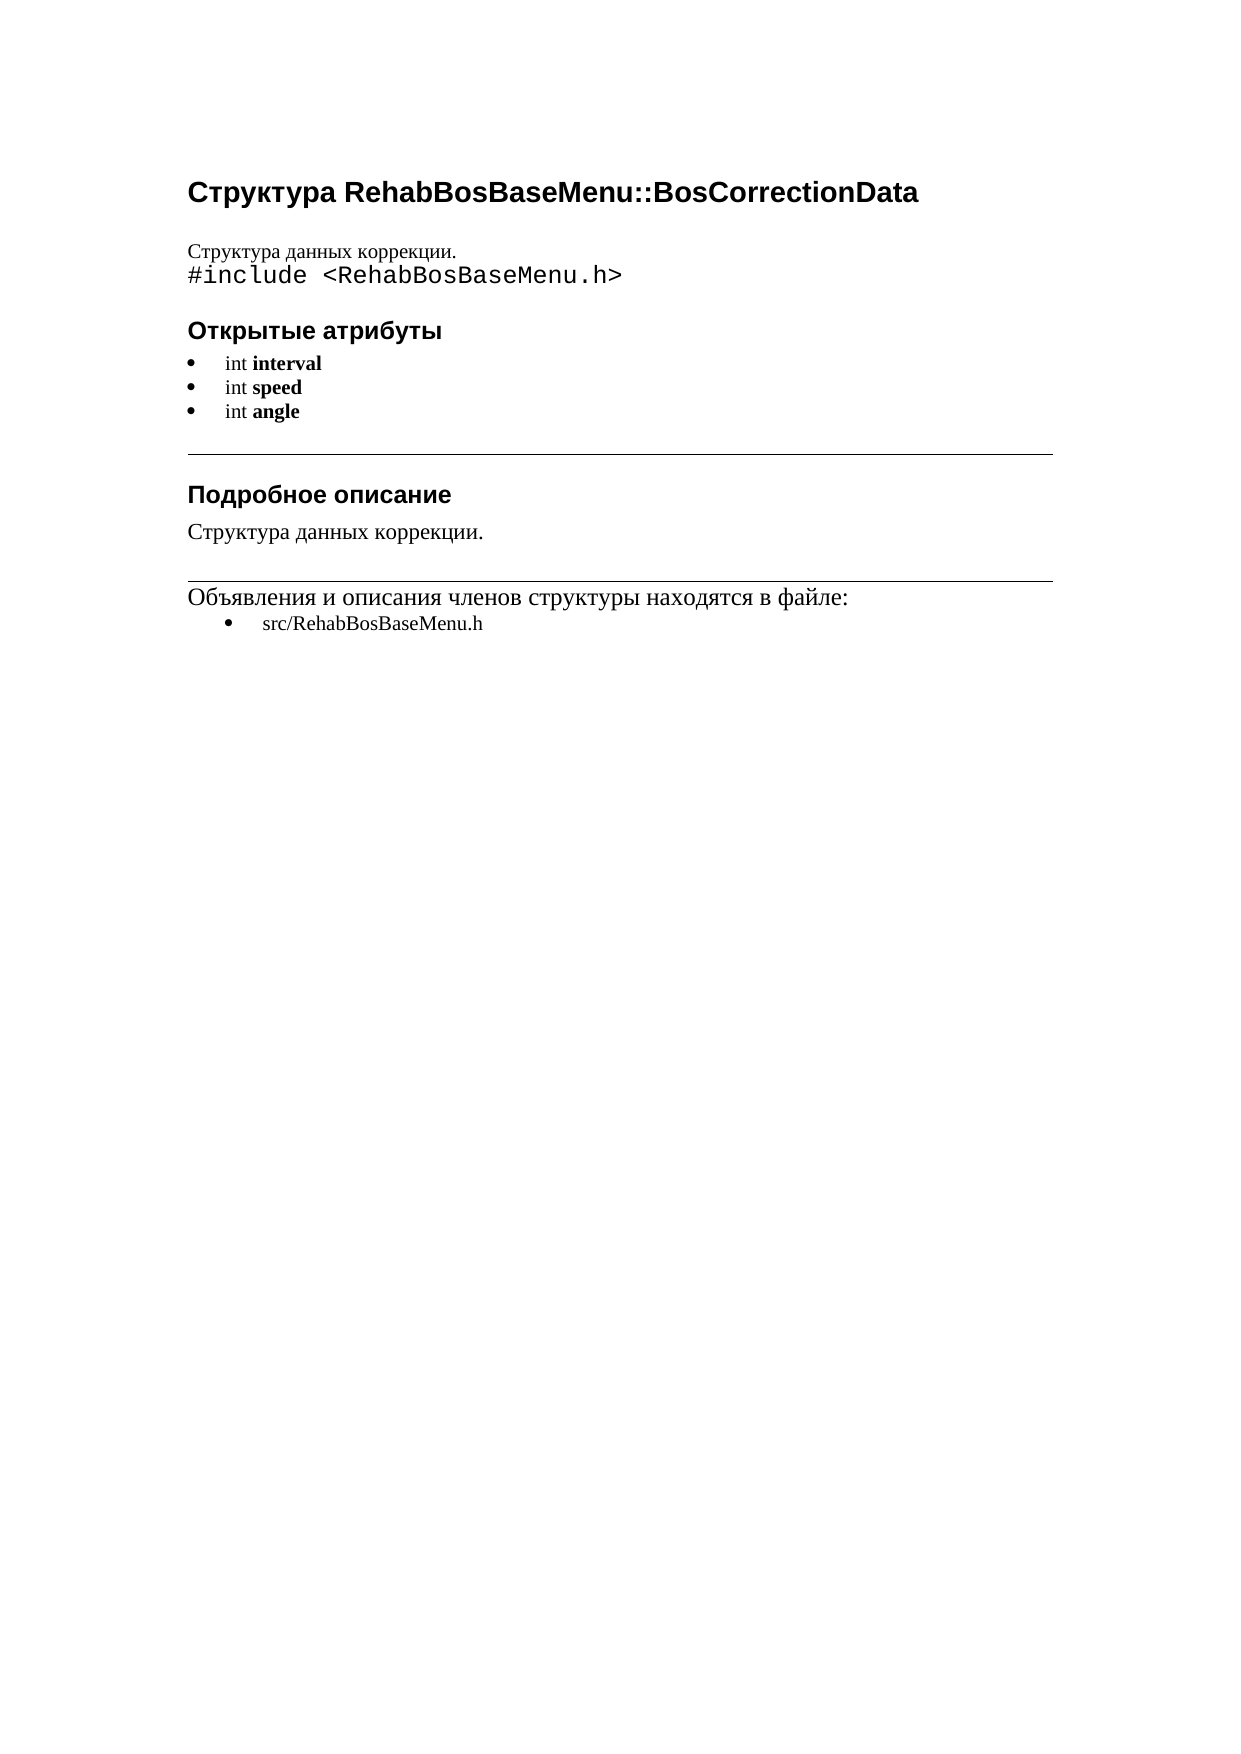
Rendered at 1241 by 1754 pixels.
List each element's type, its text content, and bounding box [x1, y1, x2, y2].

text Структура данных коррекции. [187, 518, 1053, 544]
text Структура данных коррекции. [187, 239, 1053, 263]
subtitle Структура RehabBosBaseMenu::BosCorrectionData [187, 175, 1053, 208]
subtitle Открытые атрибуты [187, 316, 1053, 345]
text Объявления и описания членов структуры находятся в файле: [187, 582, 1053, 611]
list int speed [187, 375, 1053, 399]
text #include <RehabBosBaseMenu.h> [187, 263, 1053, 291]
list int angle [187, 399, 1053, 423]
list int interval [187, 351, 1053, 375]
list src/RehabBosBaseMenu.h [225, 611, 1053, 635]
subtitle Подробное описание [187, 480, 1053, 508]
